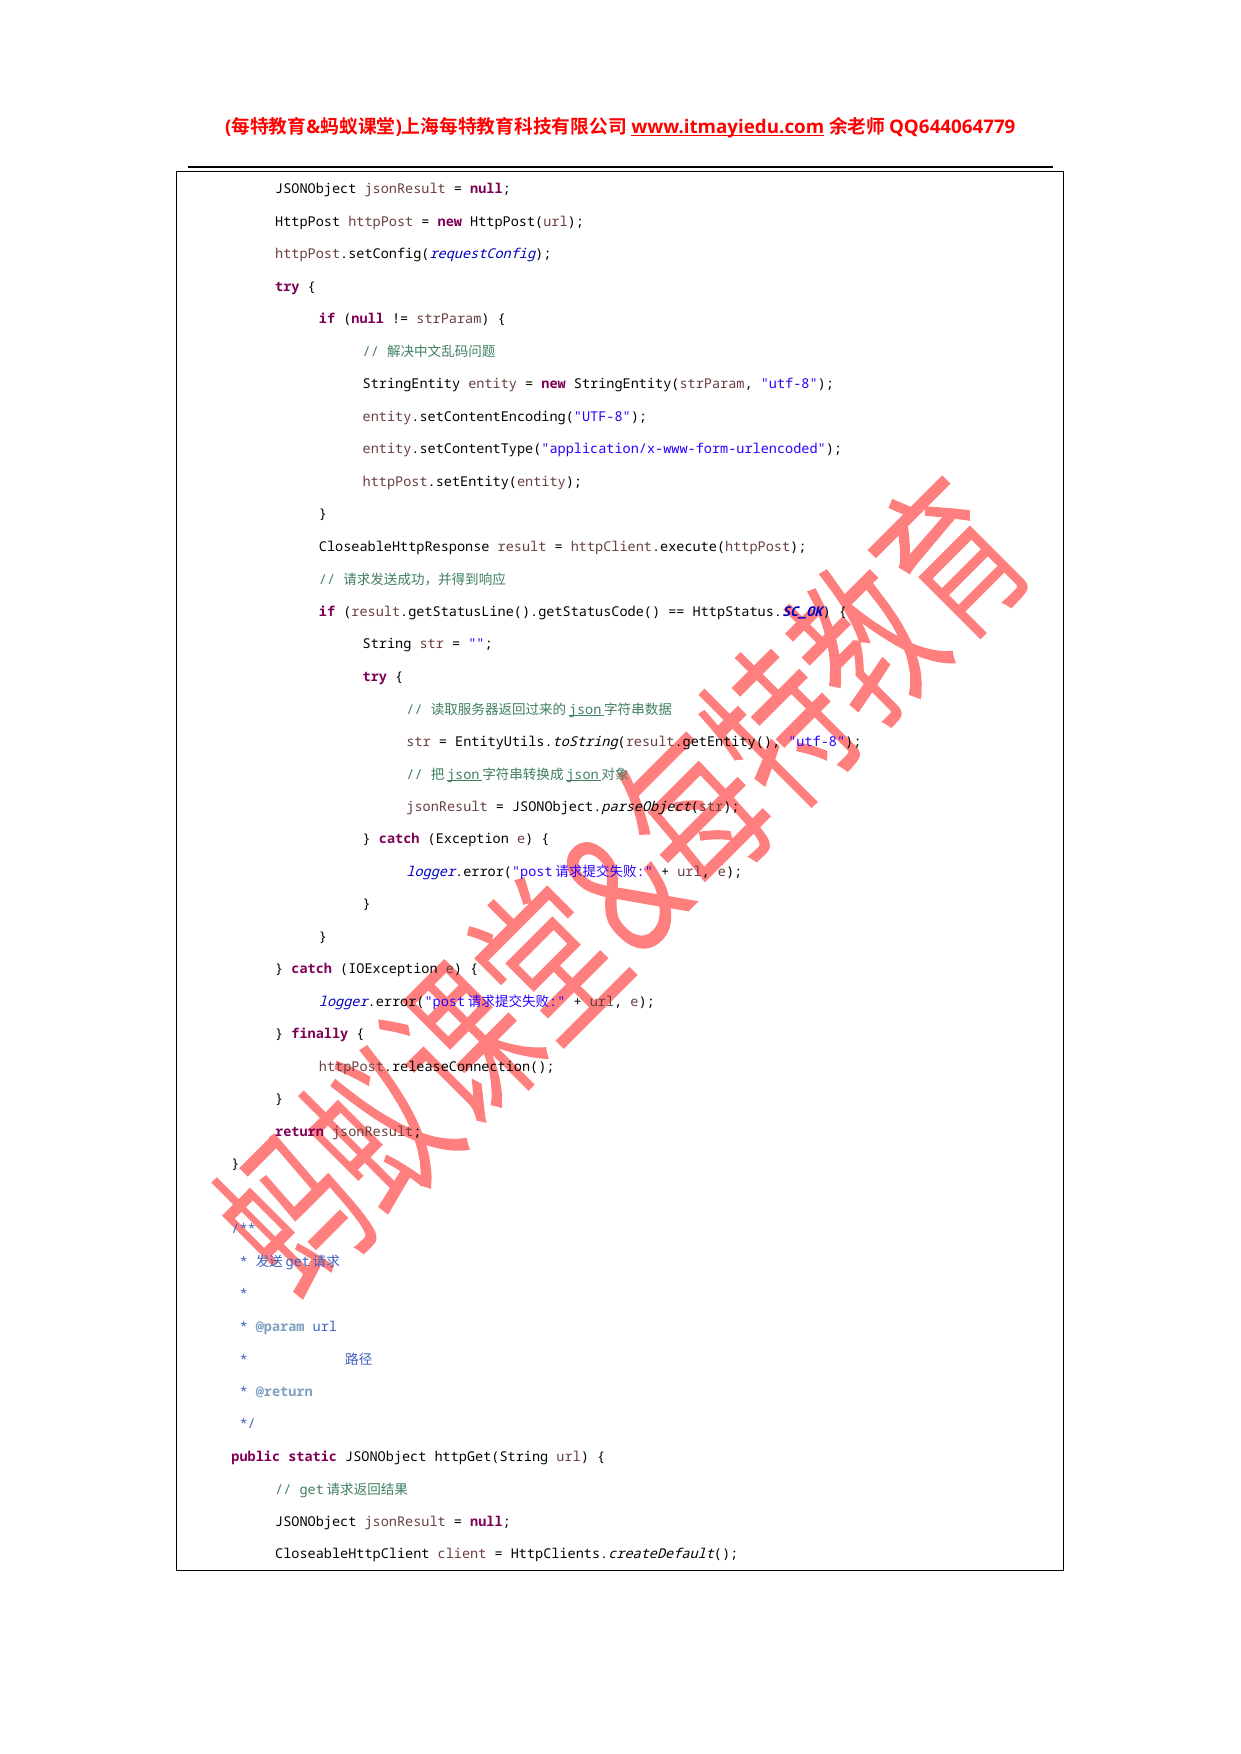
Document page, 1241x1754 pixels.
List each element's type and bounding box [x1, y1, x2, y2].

table_header [177, 172, 1063, 1569]
